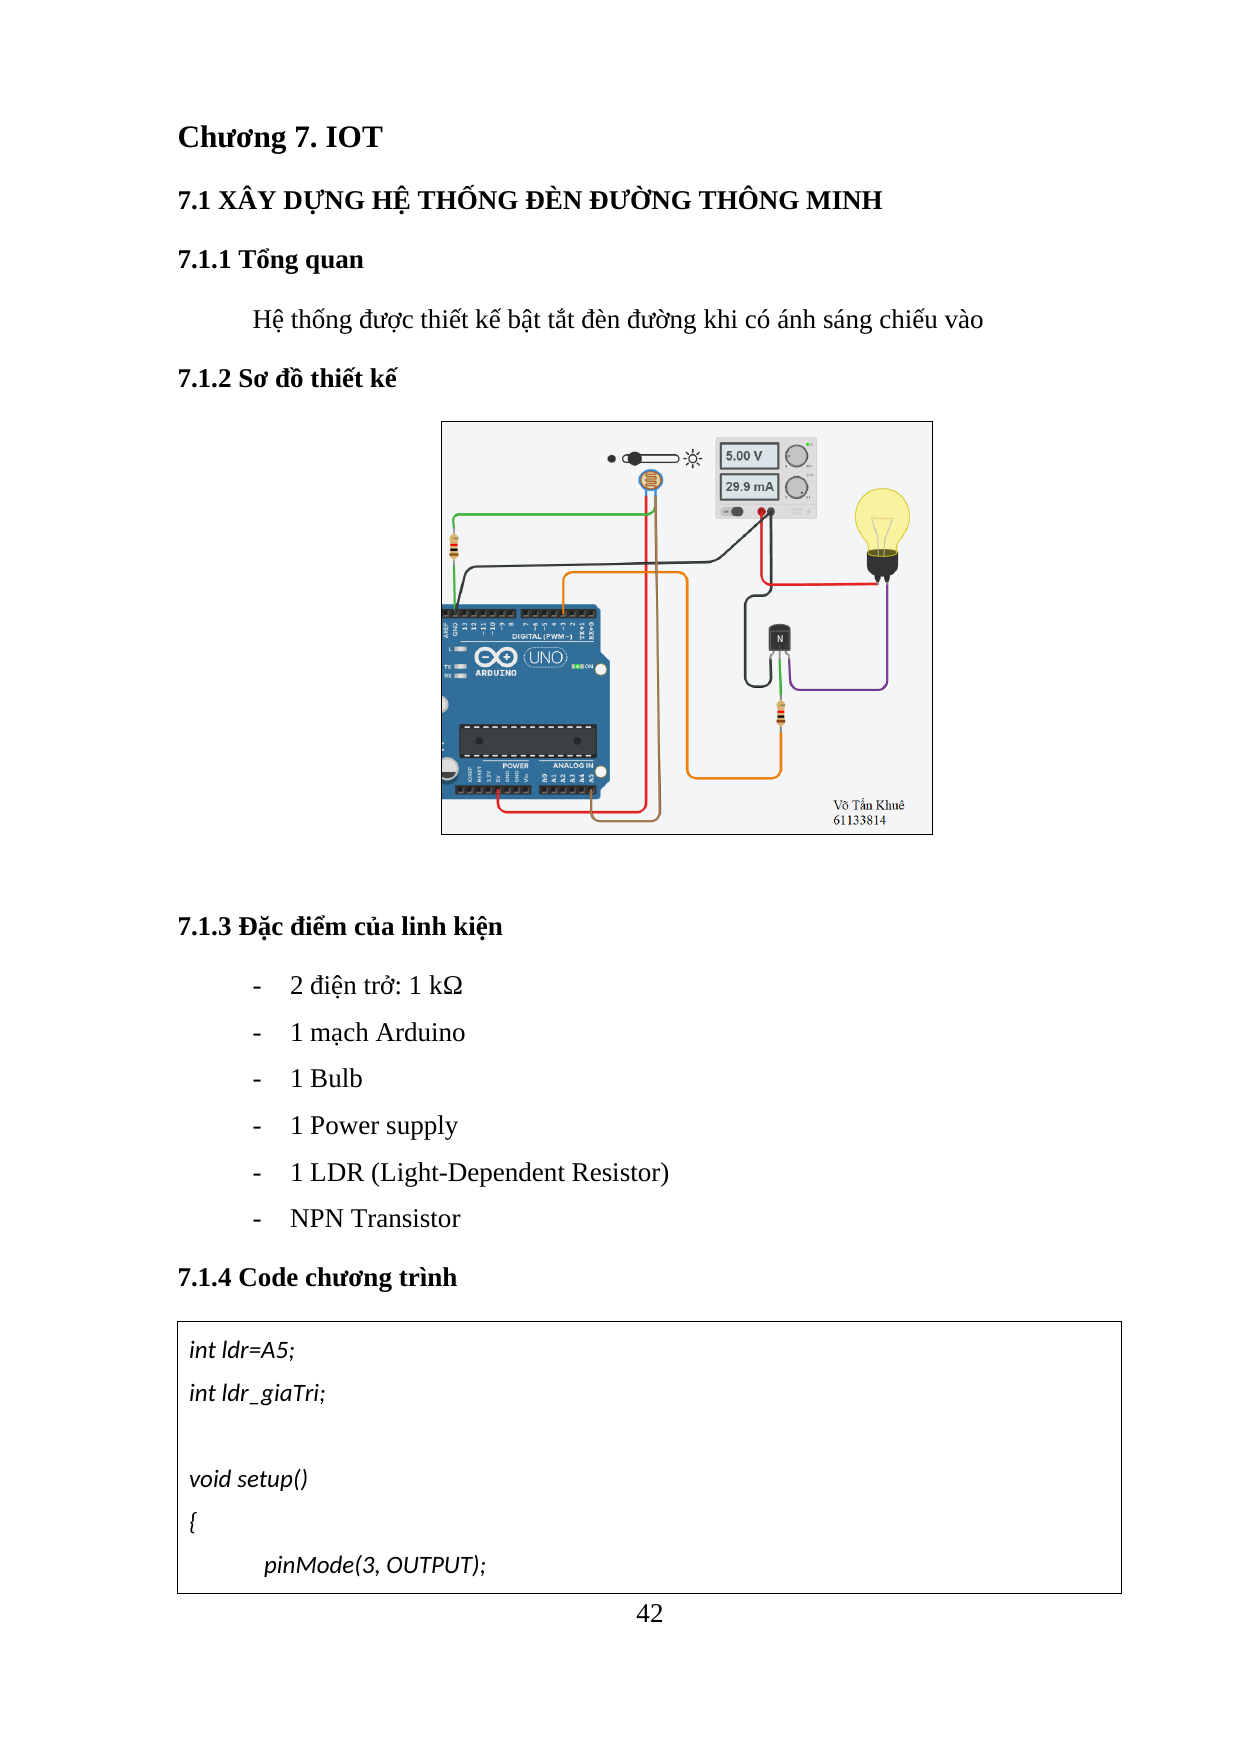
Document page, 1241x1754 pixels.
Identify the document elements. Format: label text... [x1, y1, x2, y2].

subtitle IOT [177, 118, 1122, 154]
subtitle Sơ đồ thiết kế [177, 362, 1122, 393]
subtitle Code chương trình [177, 1262, 1122, 1293]
text 1 mạch Arduino [252, 1016, 1122, 1047]
text 1 LDR (Light-Dependent Resistor) [252, 1156, 1122, 1187]
text 1 Power supply [252, 1109, 1122, 1140]
text 2 điện trở: 1 kΩ [252, 969, 1122, 1000]
subtitle Tổng quan [177, 244, 1122, 275]
text NPN Transistor [252, 1202, 1122, 1233]
text Hệ thống được thiết kế bật tắt đèn đường khi có ánh sáng chiếu vào [177, 303, 1122, 334]
subtitle Đặc điểm của linh kiện [177, 910, 1122, 941]
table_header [178, 1322, 1121, 1592]
picture [442, 422, 932, 834]
text 1 Bulb [252, 1062, 1122, 1093]
subtitle XÂY DỰNG HỆ THỐNG ĐÈN ĐƯỜNG THÔNG MINH [177, 184, 1122, 216]
